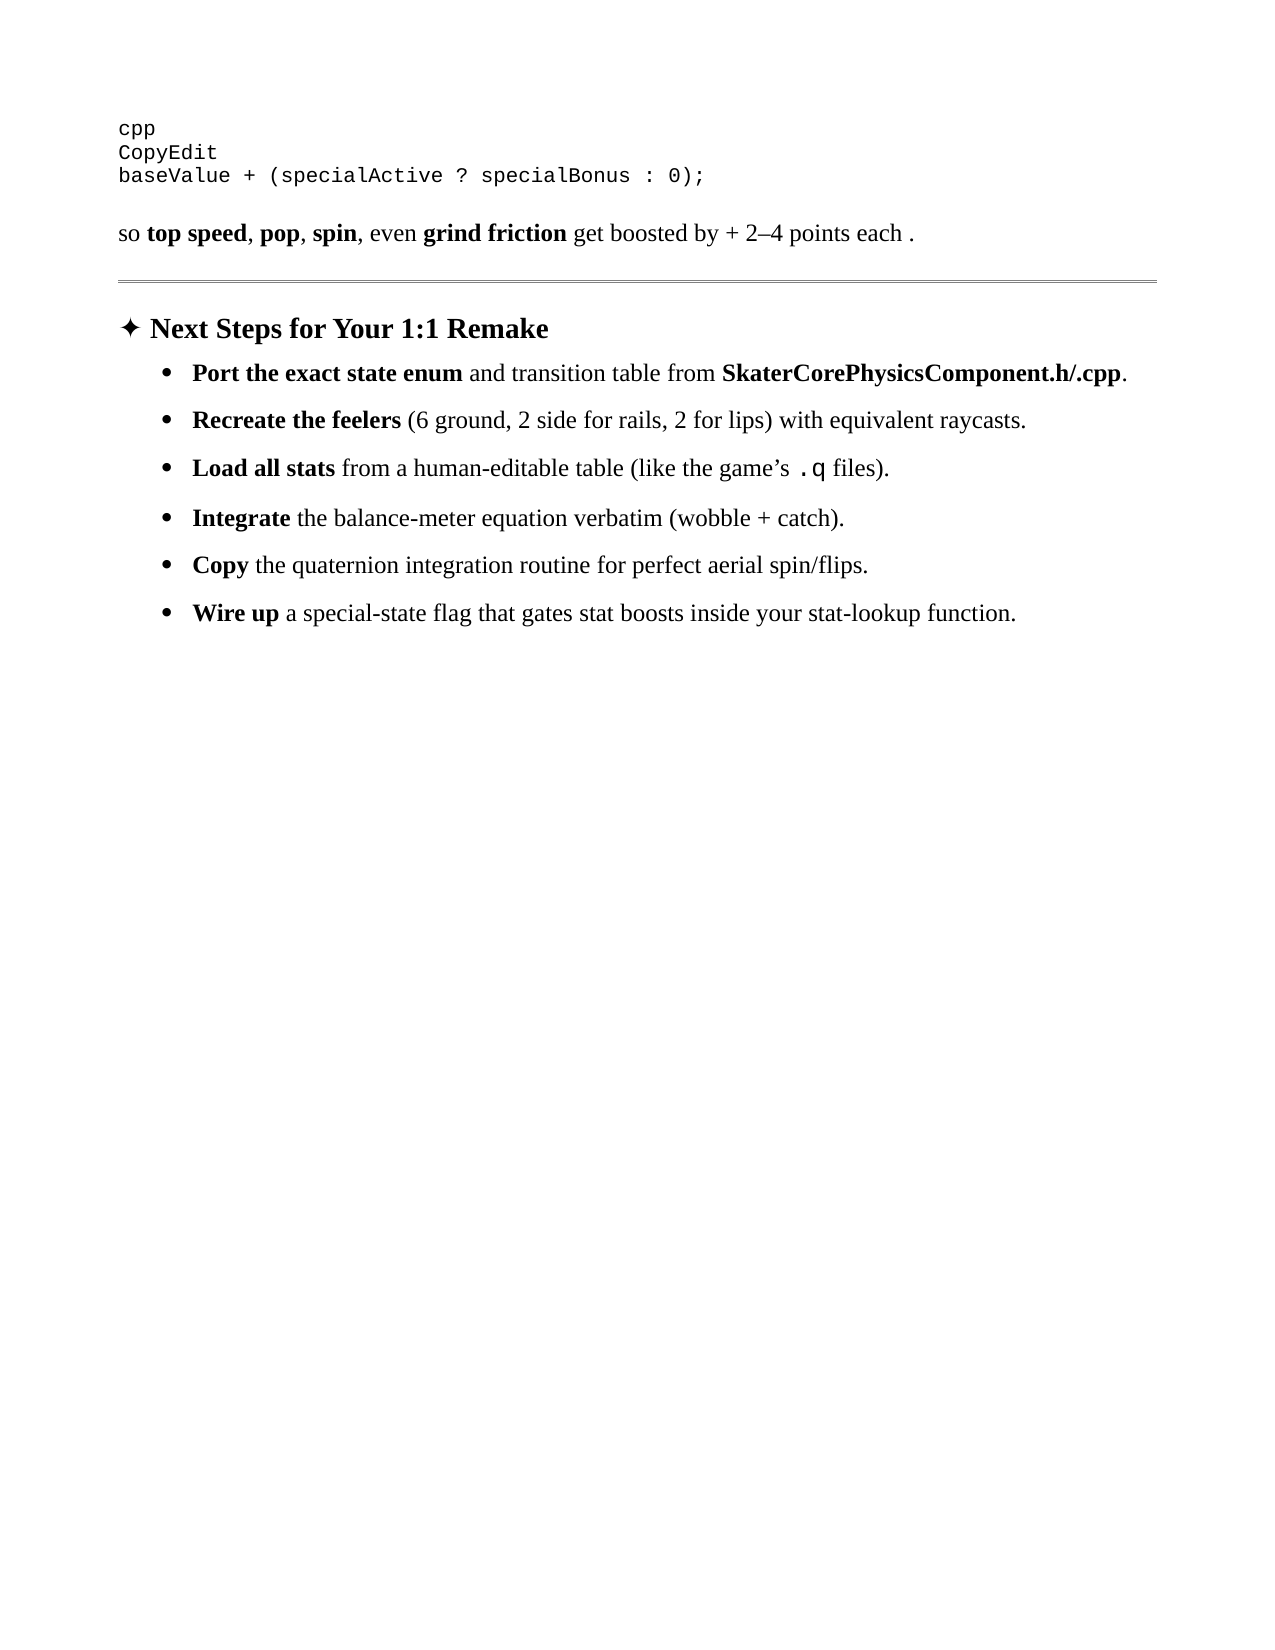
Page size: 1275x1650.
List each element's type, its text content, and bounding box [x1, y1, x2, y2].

list Load all stats from a human-editable table (like the game’s .q files). [162, 453, 1157, 484]
list Recreate the feelers (6 ground, 2 side for rails, 2 for lips) with equivalent raycasts. [162, 405, 1157, 434]
list so top speed, pop, spin, even grind friction get boosted by + 2–4 points each . [118, 218, 1157, 247]
list CopyEdit [118, 142, 1157, 165]
list Port the exact state enum and transition table from SkaterCorePhysicsComponent.h/.cpp. [162, 358, 1157, 386]
list Integrate the balance-meter equation verbatim (wobble + catch). [162, 503, 1157, 532]
list baseValue + (specialActive ? specialBonus : 0); [118, 165, 1157, 189]
list Copy the quaternion integration routine for perfect aerial spin/flips. [162, 550, 1157, 579]
subtitle ✦ Next Steps for Your 1:1 Remake [118, 312, 1157, 345]
list cpp [118, 118, 1157, 142]
list Wire up a special‐state flag that gates stat boosts inside your stat-lookup function. [162, 598, 1157, 627]
